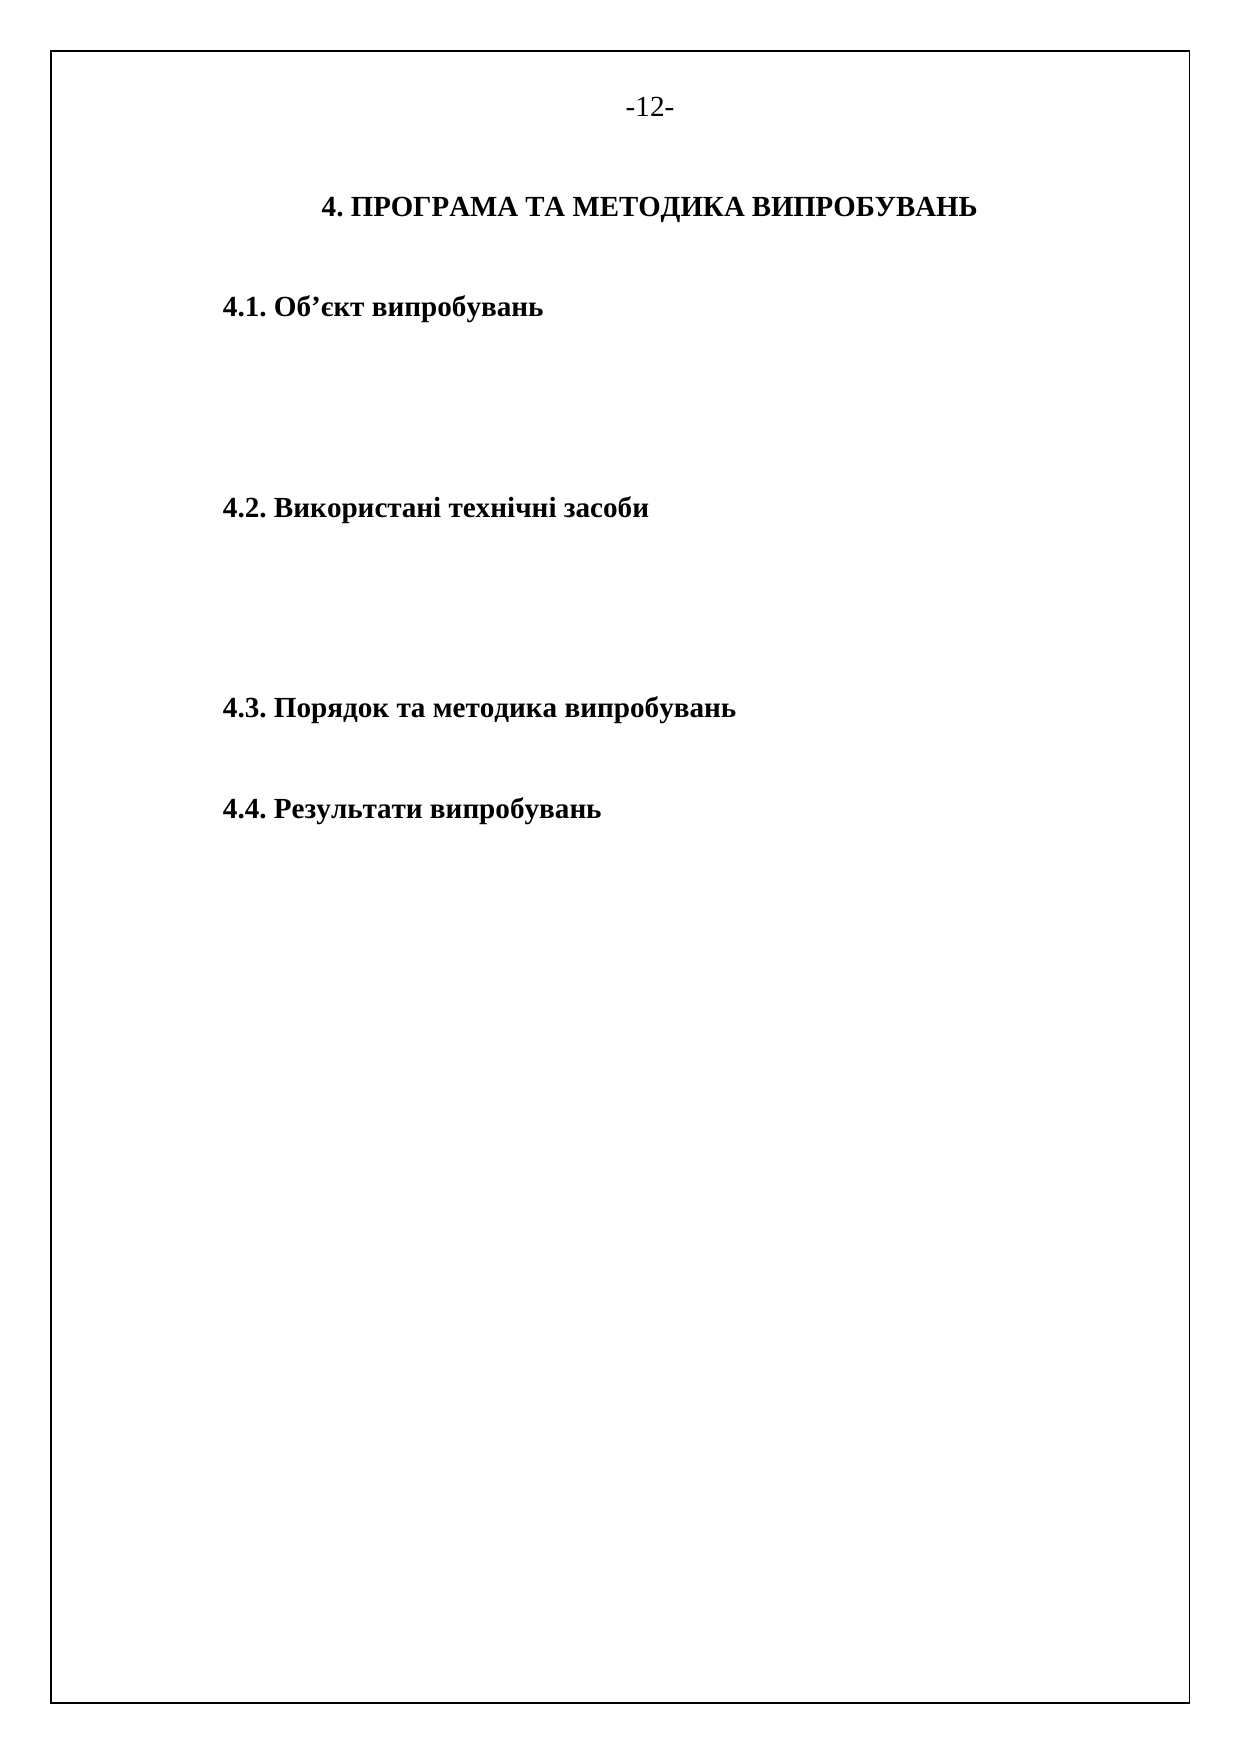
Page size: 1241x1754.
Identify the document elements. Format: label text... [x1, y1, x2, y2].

title 4.1. Об’єкт випробувань [223, 289, 1152, 323]
title 4.2. Використані технічні засоби [223, 490, 1152, 523]
title 4.3. Порядок та методика випробувань [223, 690, 1152, 724]
title 4.4. Результати випробувань [223, 791, 1152, 824]
title 4. ПРОГРАМА ТА МЕТОДИКА ВИПРОБУВАНЬ [148, 189, 1152, 222]
